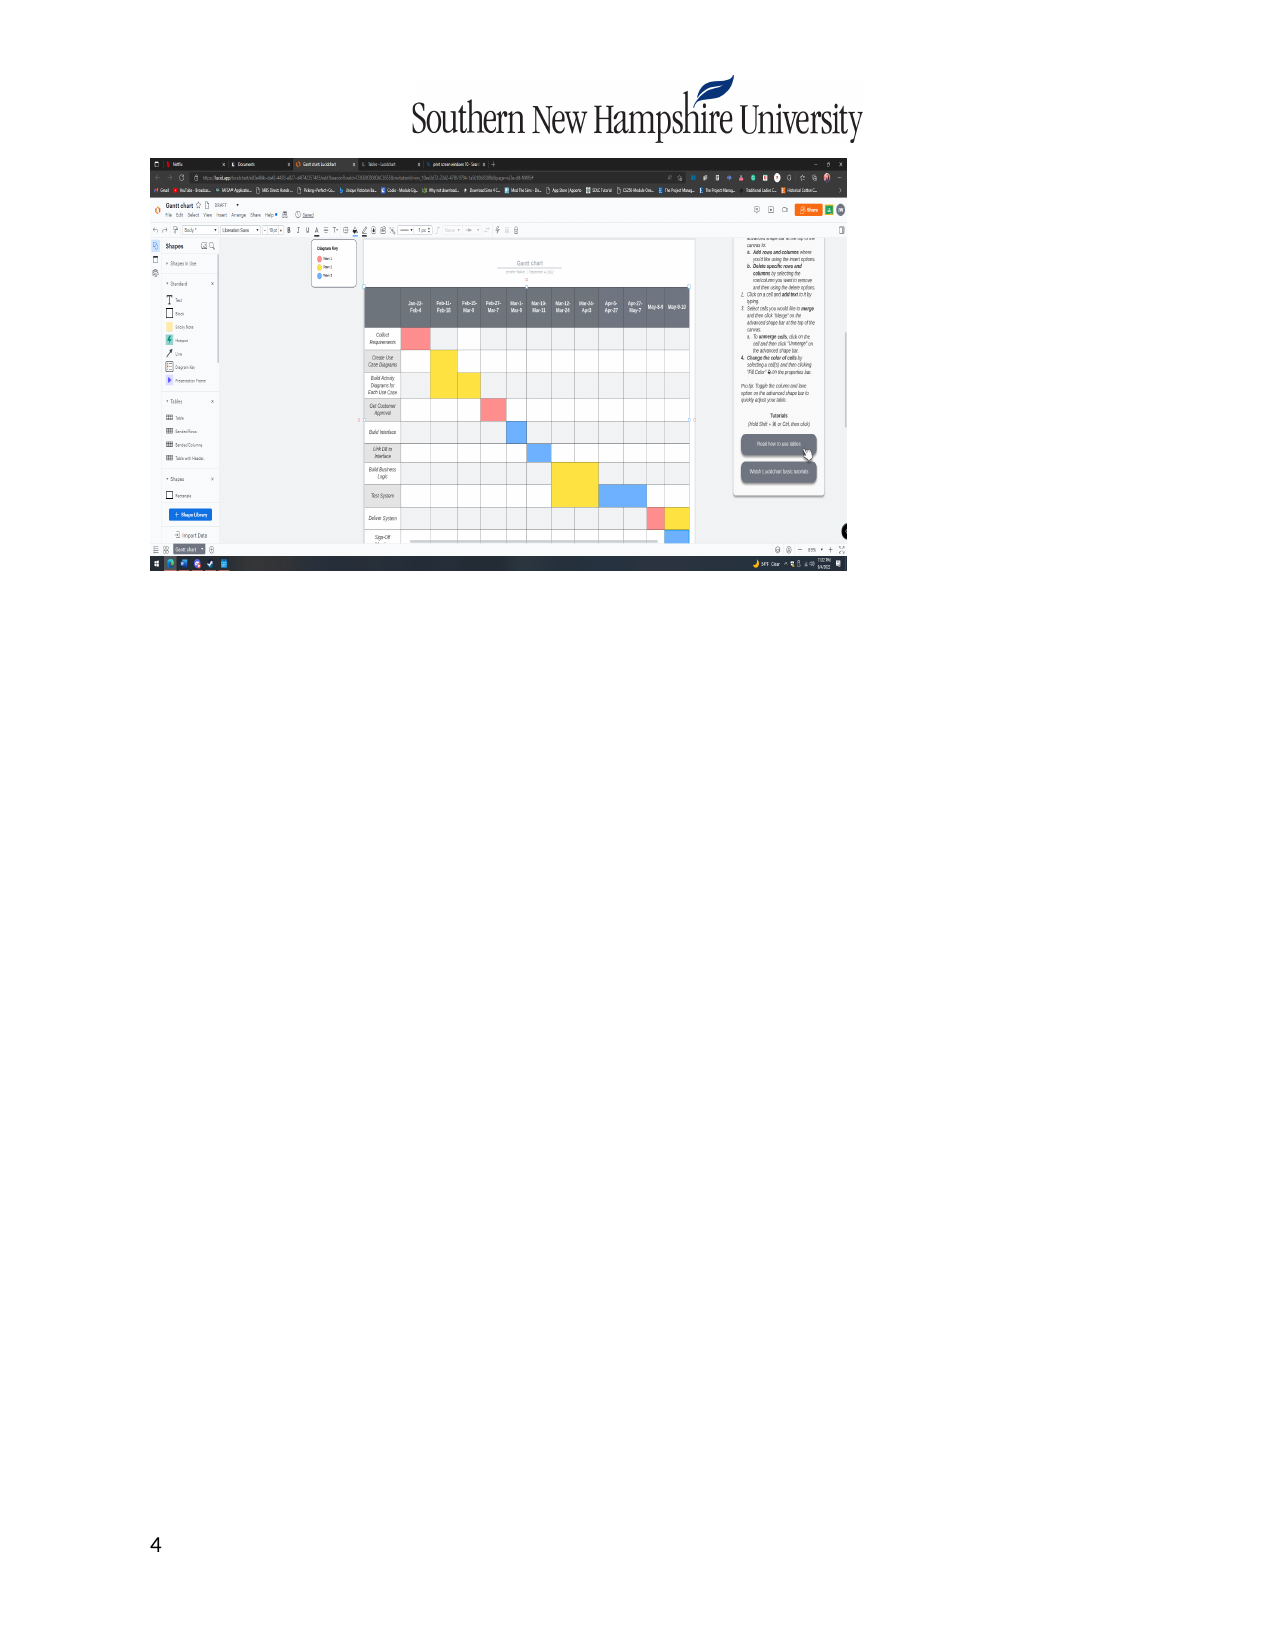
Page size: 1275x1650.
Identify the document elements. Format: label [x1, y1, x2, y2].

picture [150, 158, 847, 571]
picture [412, 75, 863, 143]
